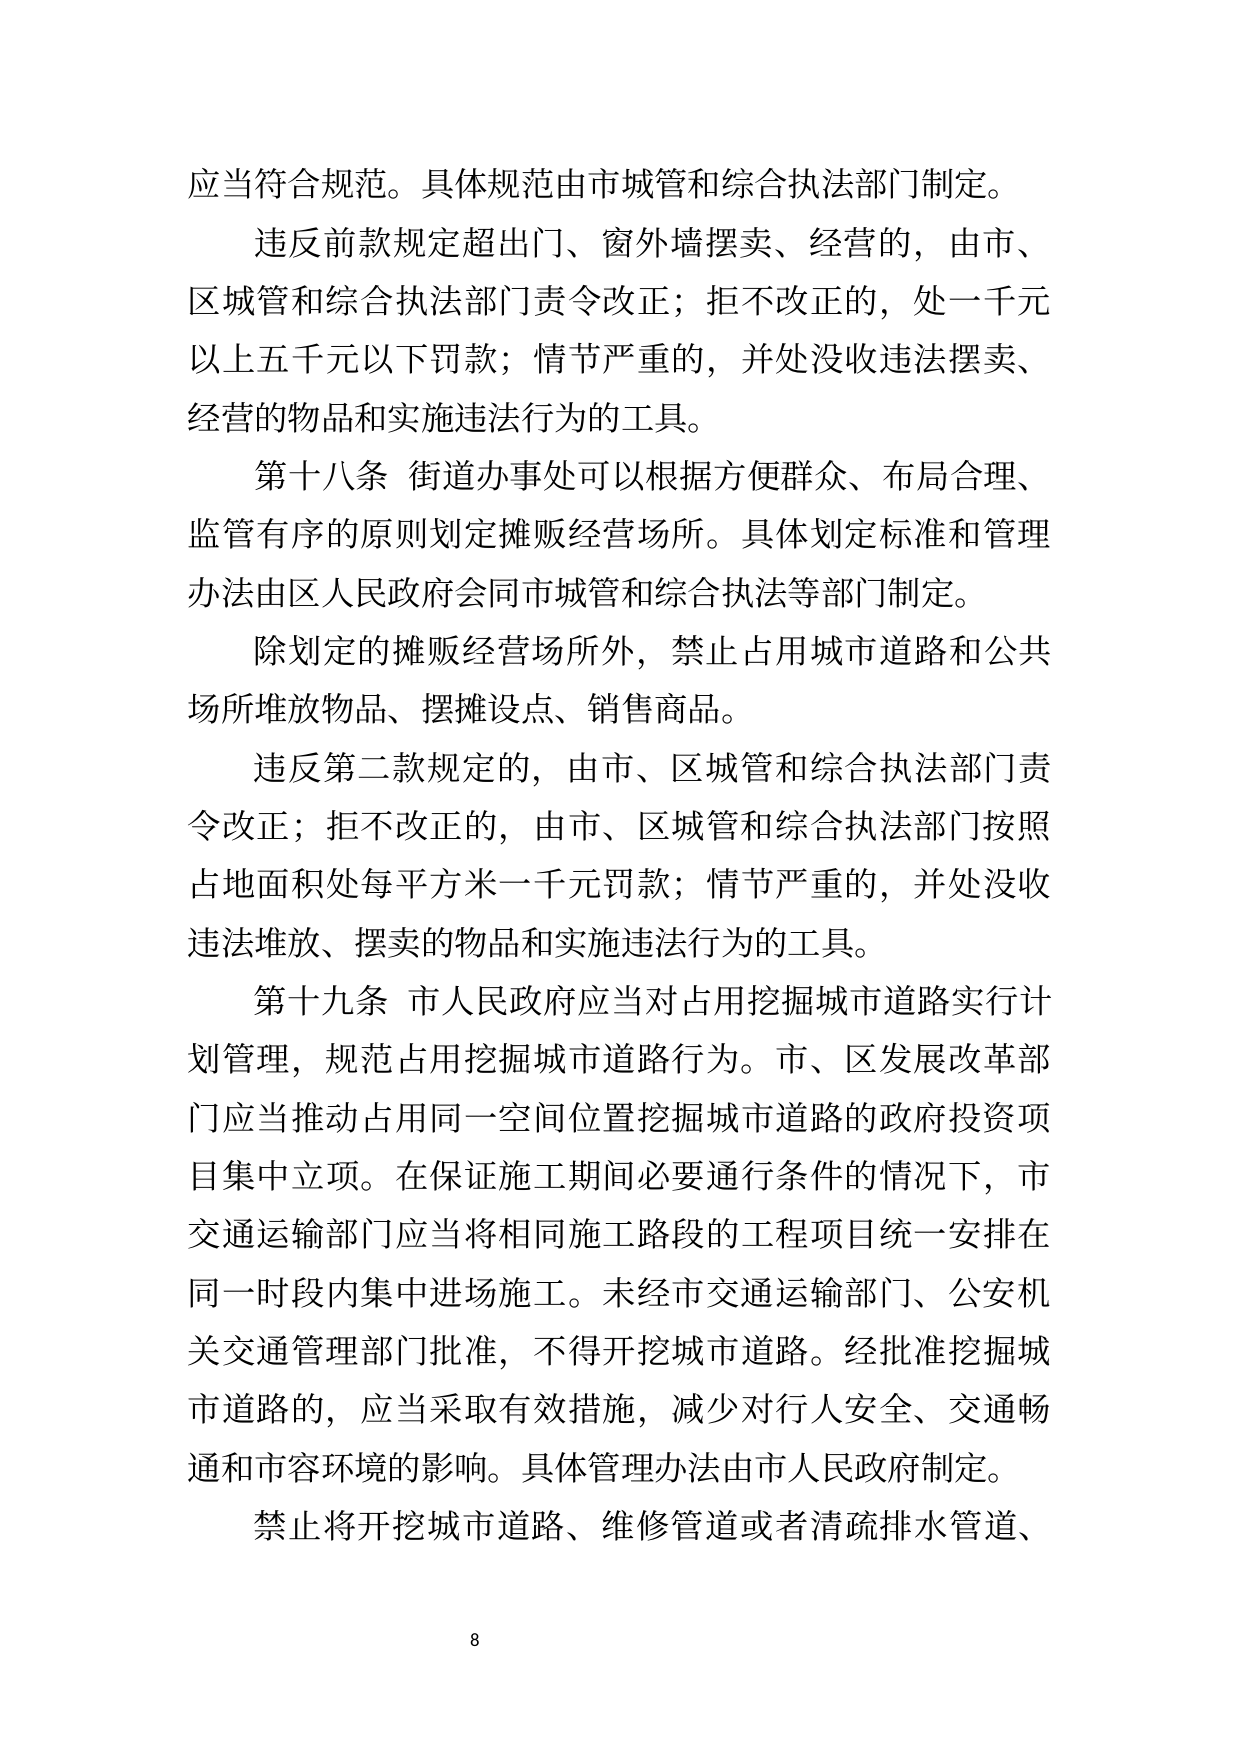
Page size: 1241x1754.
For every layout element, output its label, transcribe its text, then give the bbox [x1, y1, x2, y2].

text 除划定的摊贩经营场所外，禁止占用城市道路和公共场所堆放物品、摆摊设点、销售商品。 [187, 617, 1053, 733]
text 第十八条 街道办事处可以根据方便群众、布局合理、监管有序的原则划定摊贩经营场所。具体划定标准和管理办法由区人民政府会同市城管和综合执法等部门制定。 [187, 442, 1053, 617]
text 第十九条 市人民政府应当对占用挖掘城市道路实行计划管理，规范占用挖掘城市道路行为。市、区发展改革部门应当推动占用同一空间位置挖掘城市道路的政府投资项目集中立项。在保证施工期间必要通行条件的情况下，市交通运输部门应当将相同施工路段的工程项目统一安排在同一时段内集中进场施工。未经市交通运输部门、公安机关交通管理部门批准，不得开挖城市道路。经批准挖掘城市道路的，应当采取有效措施，减少对行人安全、交通畅通和市容环境的影响。具体管理办法由市人民政府制定。 [187, 967, 1053, 1492]
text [187, 1492, 1053, 1550]
text 违反第二款规定的，由市、区城管和综合执法部门责令改正；拒不改正的，由市、区城管和综合执法部门按照占地面积处每平方米一千元罚款；情节严重的，并处没收违法堆放、摆卖的物品和实施违法行为的工具。 [187, 733, 1053, 967]
text 违反前款规定超出门、窗外墙摆卖、经营的，由市、区城管和综合执法部门责令改正；拒不改正的，处一千元以上五千元以下罚款；情节严重的，并处没收违法摆卖、经营的物品和实施违法行为的工具。 [187, 208, 1053, 442]
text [187, 150, 1053, 208]
